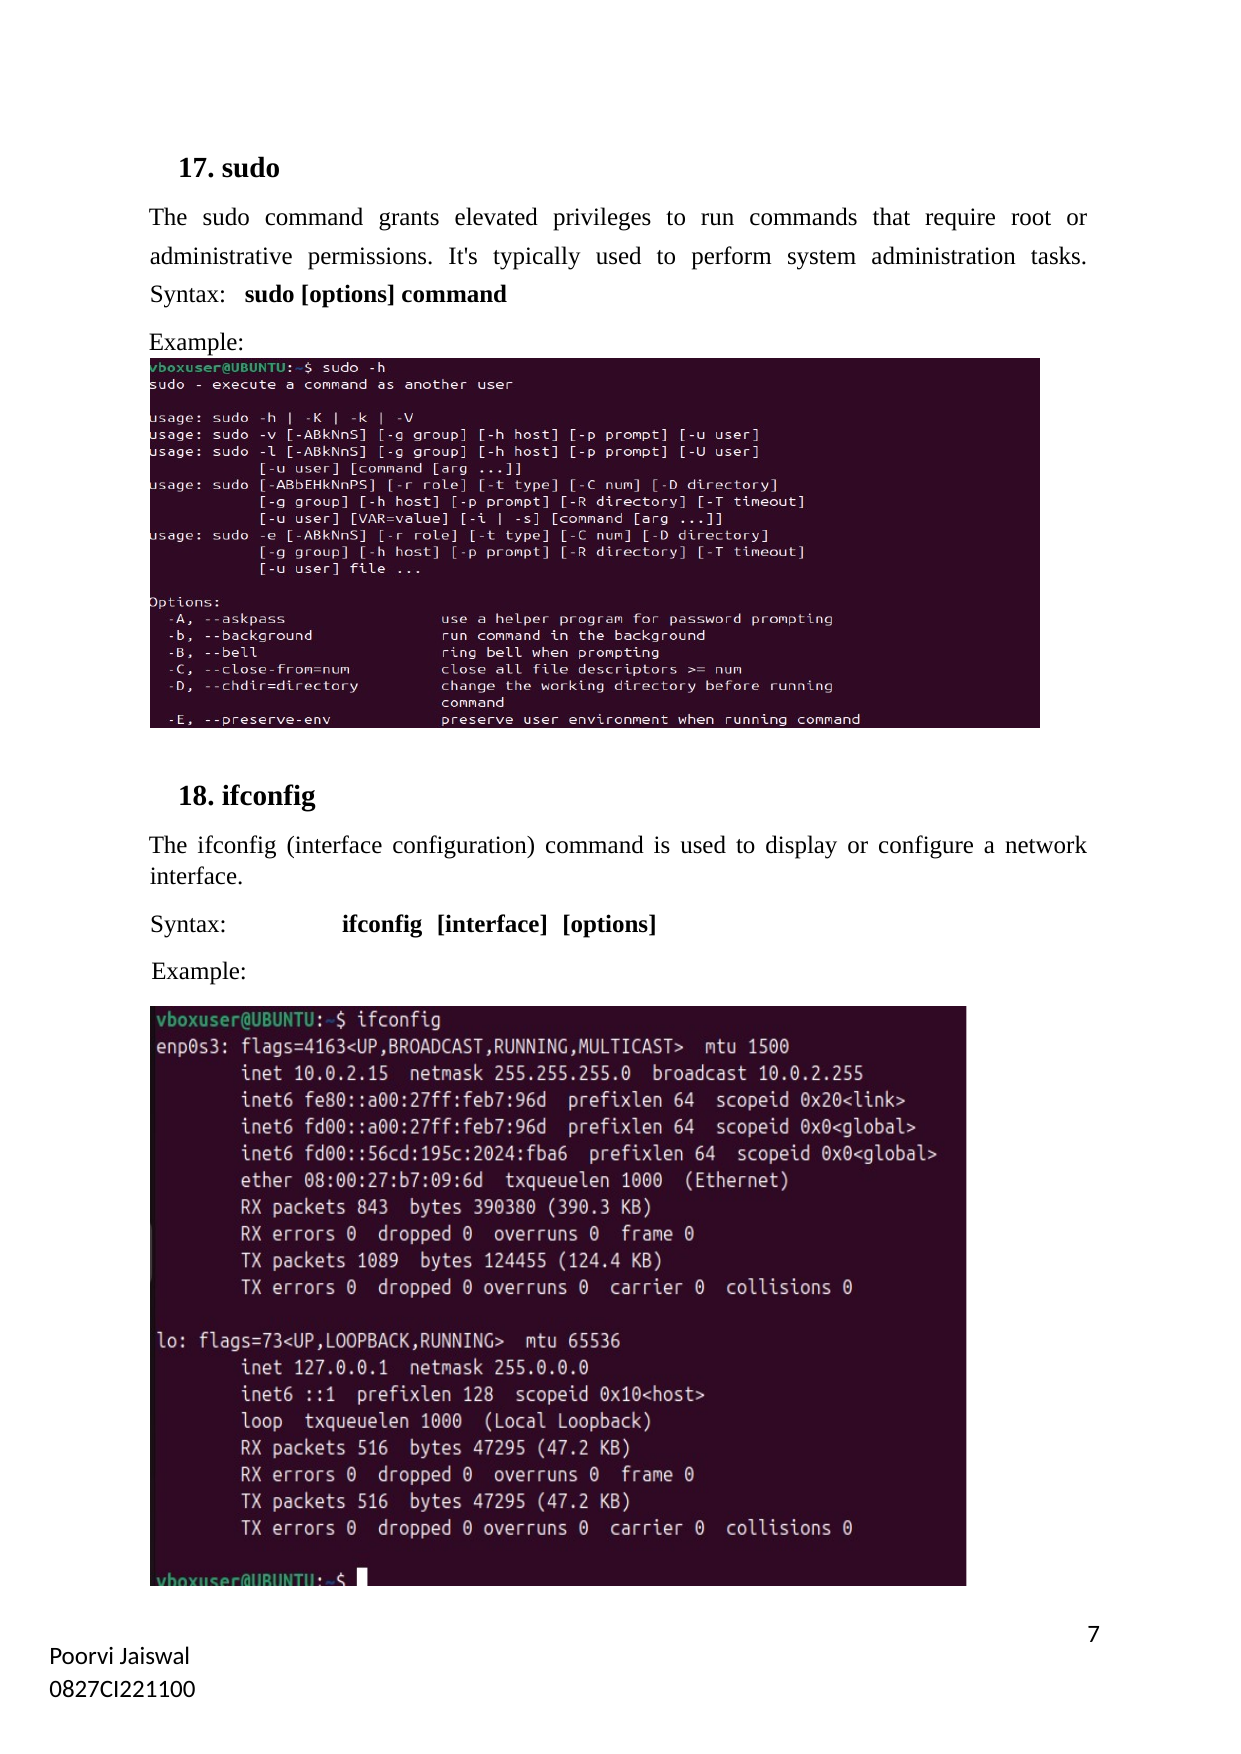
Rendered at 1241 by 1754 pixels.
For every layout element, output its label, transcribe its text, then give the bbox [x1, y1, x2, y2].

picture [150, 1006, 967, 1586]
text Syntax: ifconfig [interface] [options] Example: [150, 909, 657, 985]
picture [150, 358, 1040, 728]
subtitle 18. ifconfig [178, 778, 753, 812]
text The sudo command grants elevated privileges to run commands that require root or administrative permissions. It's typically used to perform system administration tasks. Syntax: sudo [options] command [148, 202, 1088, 308]
subtitle 17. sudo [178, 150, 753, 183]
text The ifconfig (interface configuration) command is used to display or configure a network interface. [148, 830, 1088, 890]
text Example: [148, 327, 1088, 356]
